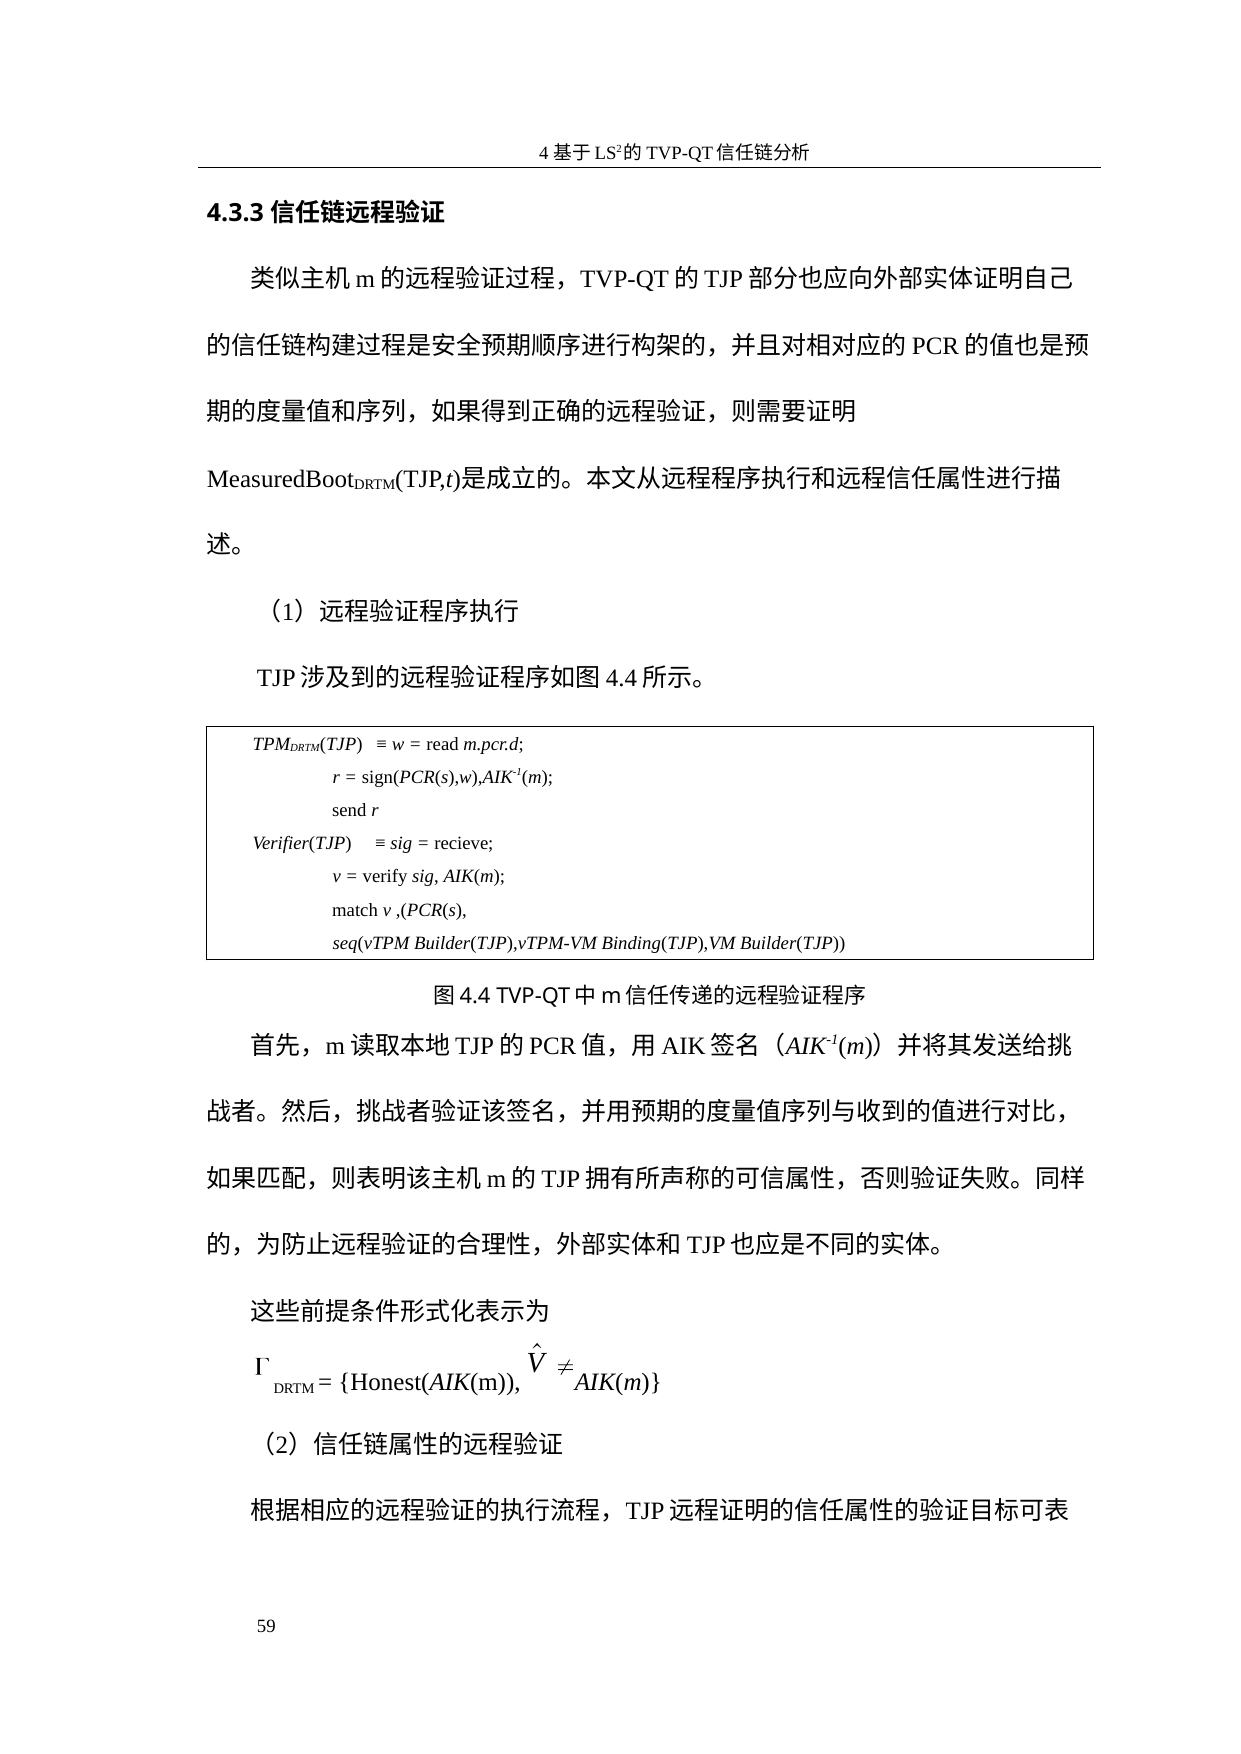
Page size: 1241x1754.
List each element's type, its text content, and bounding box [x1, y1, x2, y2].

text 根据相应的远程验证的执行流程，TJP远程证明的信任属性的验证目标可表示为定理4.4。 [207, 1476, 1093, 1542]
subtitle 信任链远程验证 [207, 177, 1093, 244]
text send r [207, 793, 1093, 826]
text seq(vTPM Builder(TJP),vTPM-VM Binding(TJP),VM Builder(TJP)) [207, 925, 1093, 959]
list （1）远程验证程序执行 [207, 576, 1093, 642]
text DRTM = {Honest(AIK(m)), AIK(m)} [207, 1343, 1093, 1409]
text match v ,(PCR(s), [207, 893, 1093, 925]
text v = verify sig, AIK(m); [207, 859, 1093, 893]
text 这些前提条件形式化表示为 [207, 1276, 1093, 1343]
list （2）信任链属性的远程验证 [207, 1409, 1093, 1476]
text 首先，m读取本地TJP的PCR值，用AIK签名（AIK-1(m)）并将其发送给挑战者。然后，挑战者验证该签名，并用预期的度量值序列与收到的值进行对比，如果匹配，则表明该主机m的TJP拥有所声称的可信属性，否则验证失败。同样的，为防止远程验证的合理性，外部实体和TJP也应是不同的实体。 [207, 1010, 1093, 1276]
text 类似主机m的远程验证过程，TVP-QT的TJP部分也应向外部实体证明自己的信任链构建过程是安全预期顺序进行构架的，并且对相对应的PCR的值也是预期的度量值和序列，如果得到正确的远程验证，则需要证明MeasuredBootDRTM(TJP,t)是成立的。本文从远程程序执行和远程信任属性进行描述。 [207, 244, 1093, 576]
text Verifier(TJP) ≡ sig = recieve; [207, 826, 1093, 859]
text 图4.4 TVP-QT中m信任传递的远程验证程序 [207, 977, 1093, 1010]
text TJP涉及到的远程验证程序如图4.4所示。 [207, 642, 1093, 709]
text TPMDRTM(TJP) ≡ w = read m.pcr.d; [207, 727, 1093, 760]
text r = sign(PCR(s),w),AIK-1(m); [207, 760, 1093, 793]
